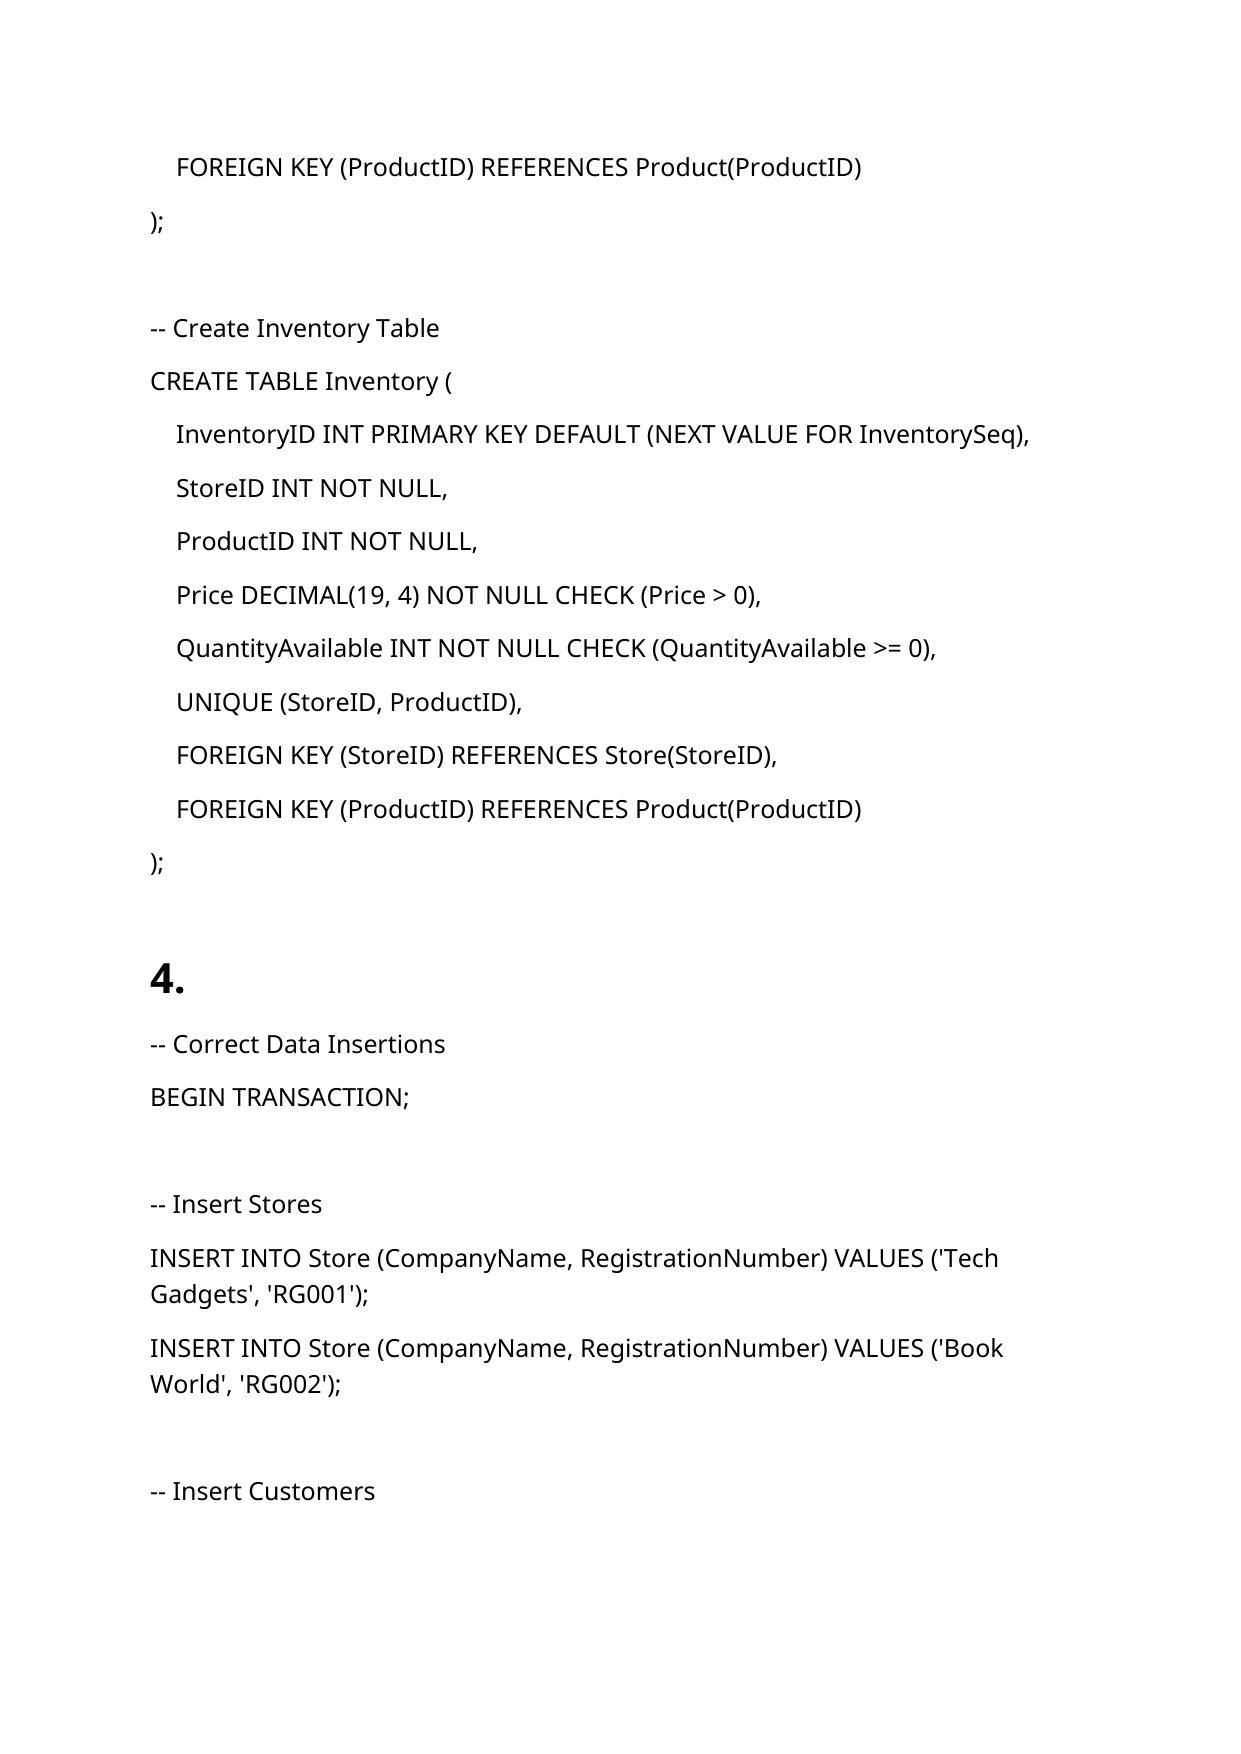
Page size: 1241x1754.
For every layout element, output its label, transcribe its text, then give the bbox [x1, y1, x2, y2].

text -- Insert Customers [150, 1474, 1090, 1508]
text BEGIN TRANSACTION; [150, 1080, 1090, 1114]
text FOREIGN KEY (StoreID) REFERENCES Store(StoreID), [150, 738, 1090, 772]
text -- Correct Data Insertions [150, 1026, 1090, 1061]
text -- Insert Stores [150, 1187, 1090, 1221]
text -- Create Inventory Table [150, 310, 1090, 344]
text FOREIGN KEY (ProductID) REFERENCES Product(ProductID) [150, 791, 1090, 825]
text INSERT INTO Store (CompanyName, RegistrationNumber) VALUES ('Book World', 'RG002'); [150, 1330, 1090, 1401]
text ); [150, 203, 1090, 237]
text InventoryID INT PRIMARY KEY DEFAULT (NEXT VALUE FOR InventorySeq), [150, 417, 1090, 451]
text ); [150, 845, 1090, 879]
text Price DECIMAL(19, 4) NOT NULL CHECK (Price > 0), [150, 577, 1090, 612]
text QuantityAvailable INT NOT NULL CHECK (QuantityAvailable >= 0), [150, 631, 1090, 665]
text CREATE TABLE Inventory ( [150, 364, 1090, 398]
text 4. [150, 948, 1090, 1005]
text UNIQUE (StoreID, ProductID), [150, 684, 1090, 718]
text ProductID INT NOT NULL, [150, 524, 1090, 558]
text INSERT INTO Store (CompanyName, RegistrationNumber) VALUES ('Tech Gadgets', 'RG001'); [150, 1240, 1090, 1311]
text FOREIGN KEY (ProductID) REFERENCES Product(ProductID) [150, 150, 1090, 184]
text StoreID INT NOT NULL, [150, 471, 1090, 505]
